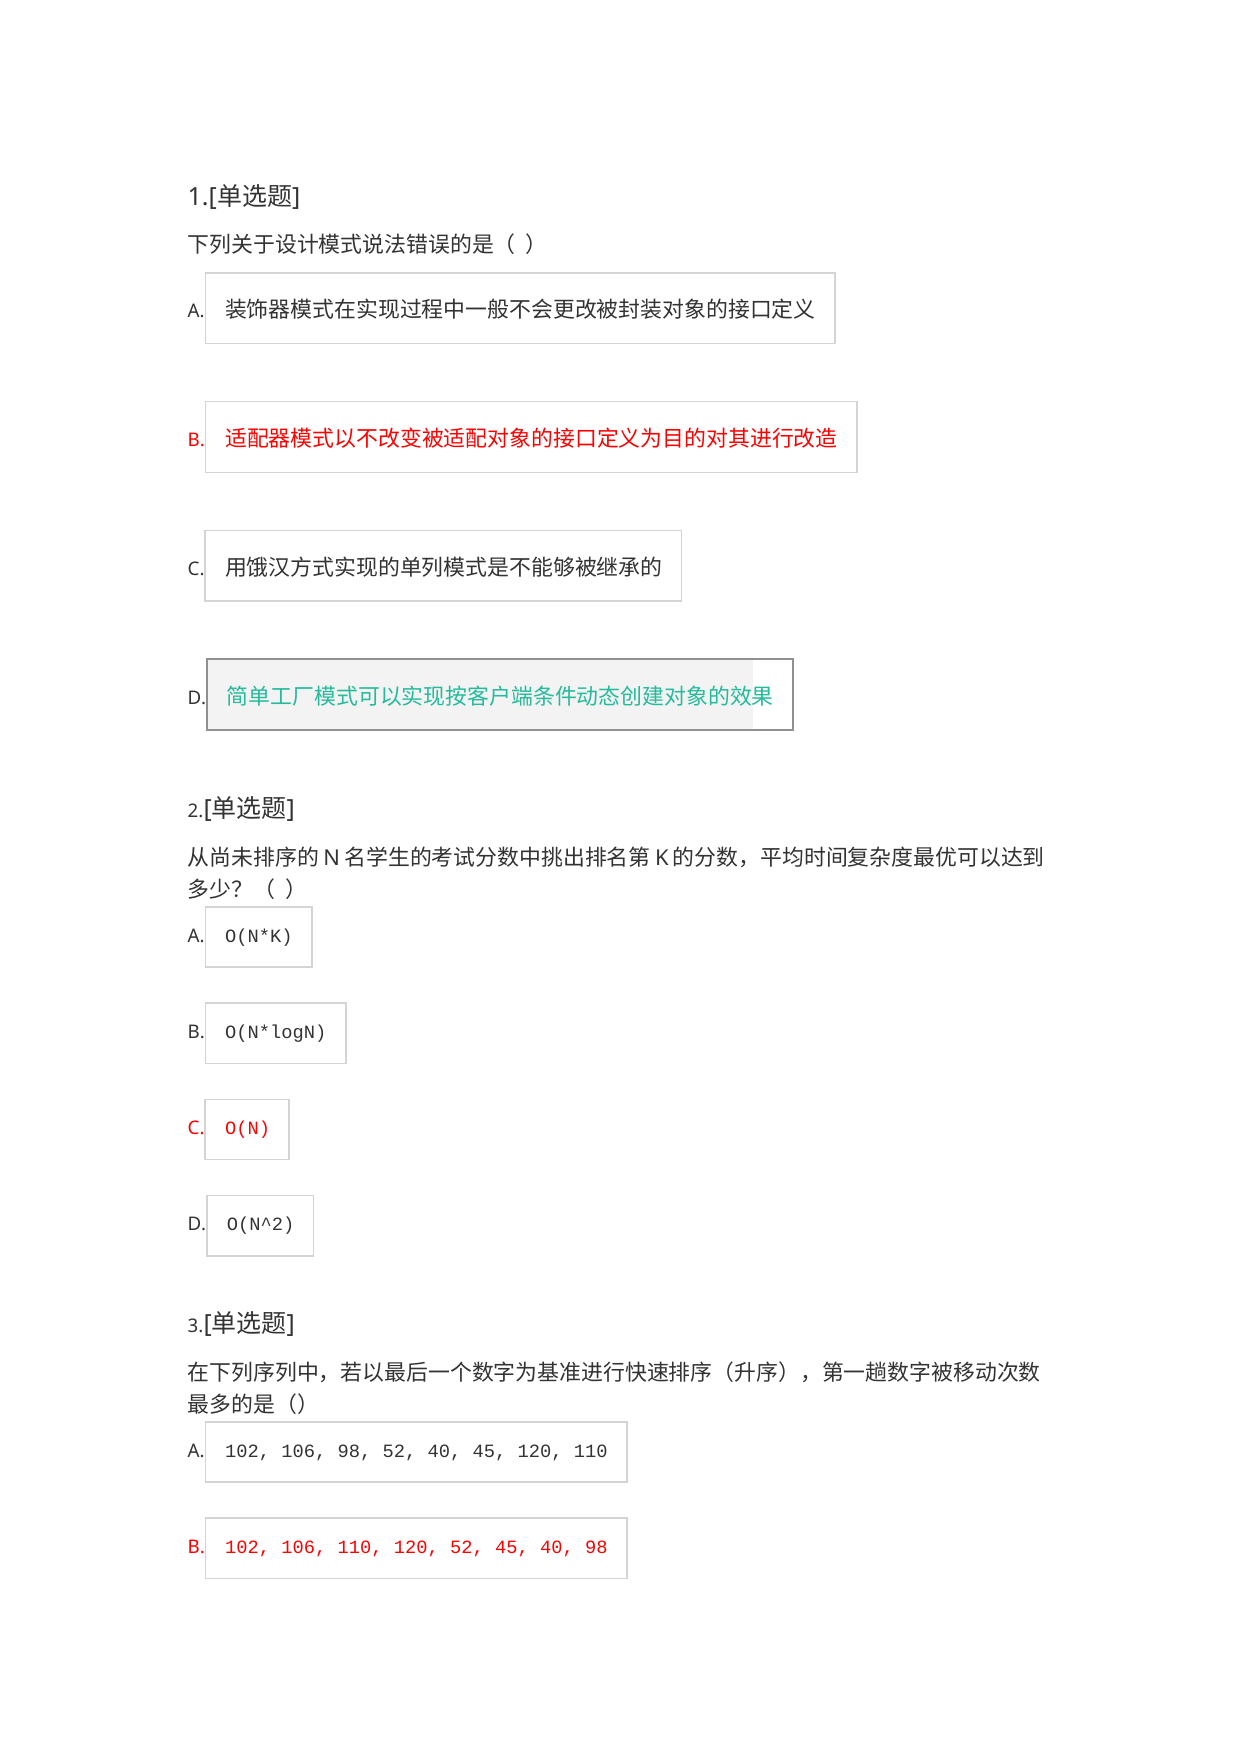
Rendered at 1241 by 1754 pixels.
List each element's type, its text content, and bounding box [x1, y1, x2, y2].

text B.O(N*logN) [187, 1001, 1053, 1066]
text B.102, 106, 110, 120, 52, 45, 40, 98 [187, 1516, 1053, 1581]
text D.O(N^2) [187, 1193, 1053, 1258]
text A.装饰器模式在实现过程中一般不会更改被封装对象的接口定义 [187, 259, 1053, 357]
text C.用饿汉方式实现的单列模式是不能够被继承的 [187, 517, 1053, 614]
text 下列关于设计模式说法错误的是（ ） [187, 227, 1053, 259]
text 2.[单选题] [187, 774, 1053, 839]
text 1.[单选题] [187, 162, 1053, 227]
text 在下列序列中，若以最后一个数字为基准进行快速排序（升序），第一趟数字被移动次数最多的是（） [187, 1354, 1053, 1419]
text C.O(N) [187, 1097, 1053, 1162]
text 从尚未排序的N名学生的考试分数中挑出排名第K的分数，平均时间复杂度最优可以达到多少？（ ） [187, 839, 1053, 904]
text D.简单工厂模式可以实现按客户端条件动态创建对象的效果 [187, 646, 1053, 743]
text A.102, 106, 98, 52, 40, 45, 120, 110 [187, 1419, 1053, 1484]
text 3.[单选题] [187, 1289, 1053, 1354]
text A.O(N*K) [187, 904, 1053, 969]
text B.适配器模式以不改变被适配对象的接口定义为目的对其进行改造 [187, 388, 1053, 486]
